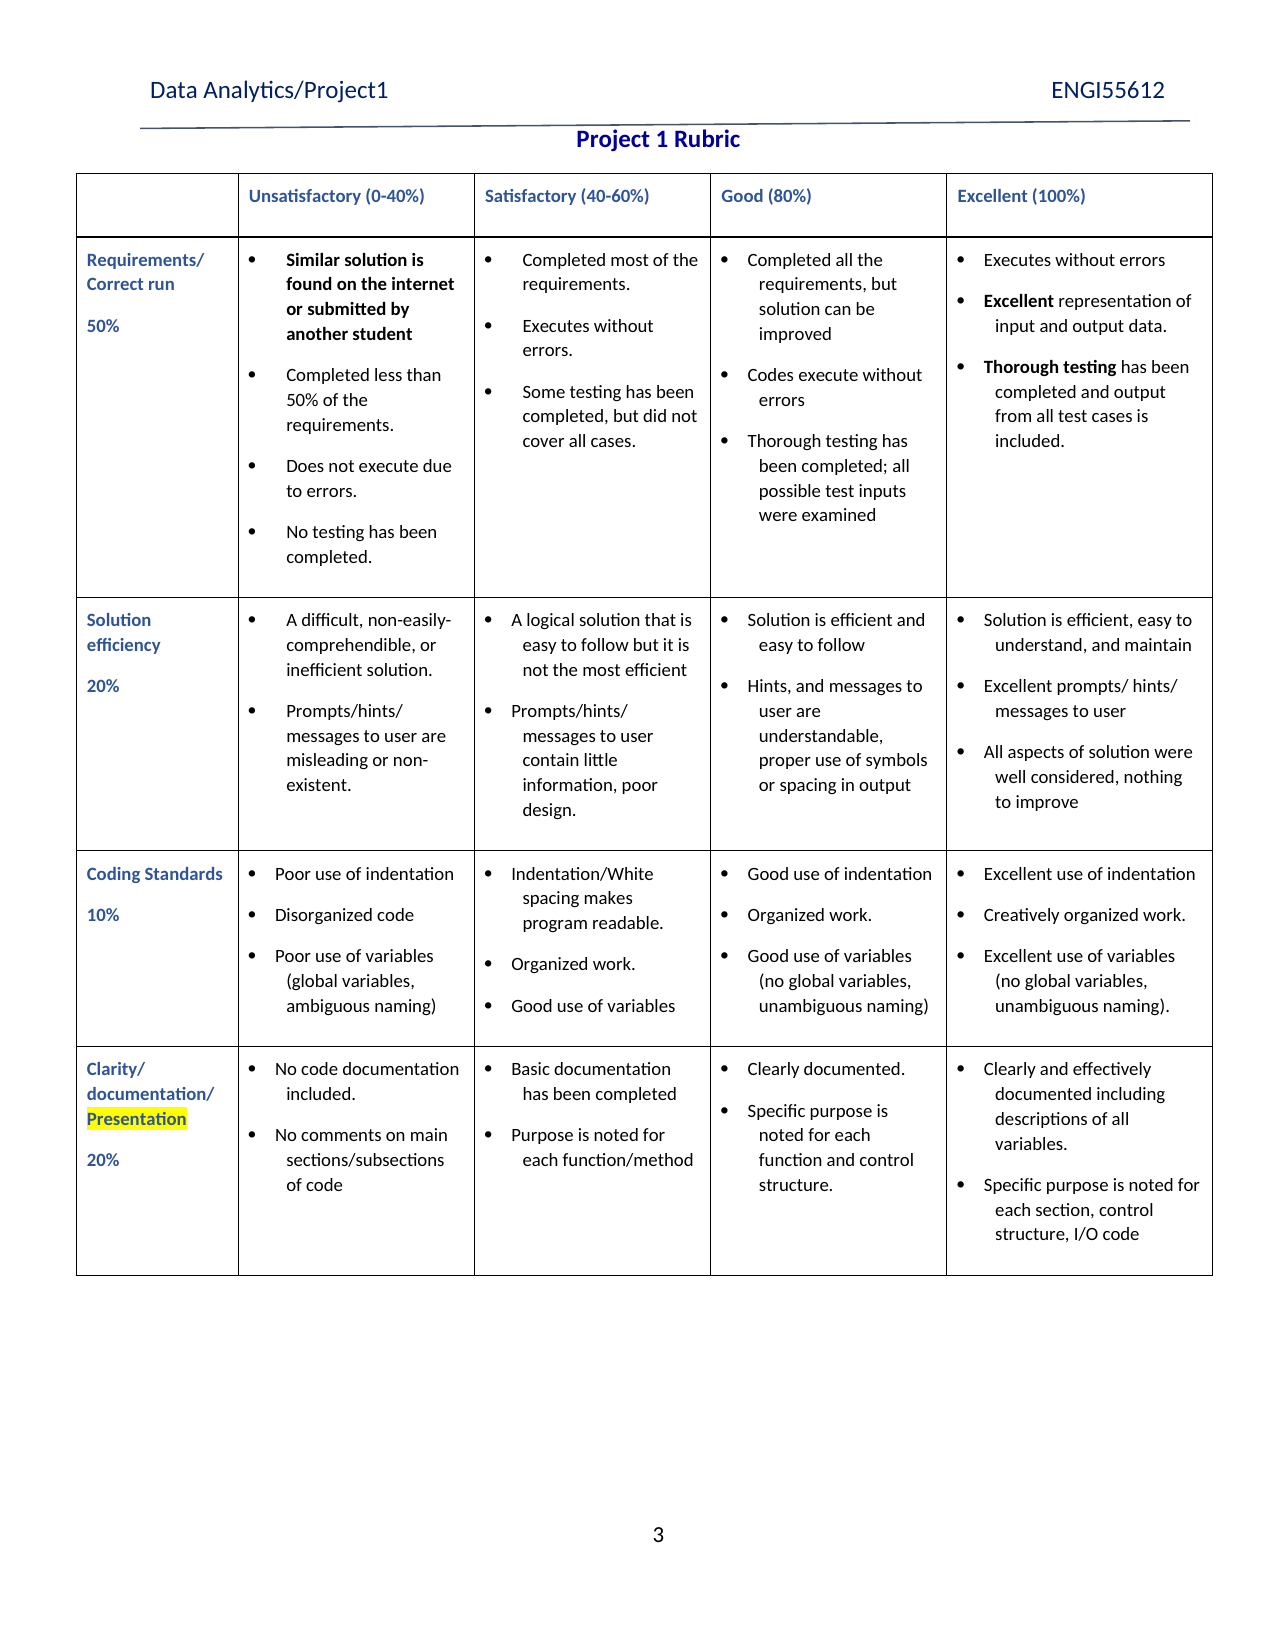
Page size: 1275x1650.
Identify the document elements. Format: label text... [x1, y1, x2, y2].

table_cell A difficult, non-easily-comprehendible, or inefficient solution. Prompts/hints/messages to user are misleading or non-existent. [239, 598, 474, 850]
table_cell Solution is efficient and easy to follow Hints, and messages to user are understandable, proper use of symbols or spacing in output [711, 598, 946, 850]
table_cell Excellent use of indentation Creatively organized work. Excellent use of variables (no global variables, unambiguous naming). [947, 851, 1212, 1046]
text Project 1 Rubric [150, 123, 1167, 153]
table_cell Solution is efficient, easy to understand, and maintain Excellent prompts/ hints/ messages to user All aspects of solution were well considered, nothing to improve [947, 598, 1212, 850]
table_cell Basic documentation has been completed Purpose is noted for each function/method [475, 1047, 710, 1274]
table_cell Requirements/ Correct run 50% [77, 238, 238, 597]
table_cell Solution efficiency 20% [77, 598, 238, 850]
table_cell No code documentation included. No comments on main sections/subsections of code [239, 1047, 474, 1274]
table_header Good (80%) [711, 174, 946, 236]
table_cell Good use of indentation Organized work. Good use of variables (no global variables, unambiguous naming) [711, 851, 946, 1046]
table_header [77, 174, 238, 236]
table_header Unsatisfactory (0-40%) [239, 174, 474, 236]
table_cell Poor use of indentation Disorganized code Poor use of variables (global variables, ambiguous naming) [239, 851, 474, 1046]
table_cell Indentation/White spacing makes program readable. Organized work. Good use of variables [475, 851, 710, 1046]
table_cell Completed all the requirements, but solution can be improved Codes execute without errors Thorough testing has been completed; all possible test inputs were examined [711, 238, 946, 597]
table_cell A logical solution that is easy to follow but it is not the most efficient Prompts/hints/messages to user contain little information, poor design. [475, 598, 710, 850]
table_cell Executes without errors Excellent representation of input and output data. Thorough testing has been completed and output from all test cases is included. [947, 238, 1212, 597]
table_cell Completed most of the requirements. Executes without errors. Some testing has been completed, but did not cover all cases. [475, 238, 710, 597]
table_cell Clearly and effectively documented including descriptions of all variables. Specific purpose is noted for each section, control structure, I/O code [947, 1047, 1212, 1274]
table_cell Similar solution is found on the internet or submitted by another student Completed less than 50% of the requirements. Does not execute due to errors. No testing has been completed. [239, 238, 474, 597]
table_header Satisfactory (40-60%) [475, 174, 710, 236]
table_cell Coding Standards 10% [77, 851, 238, 1046]
table_cell Clearly documented. Specific purpose is noted for each function and control structure. [711, 1047, 946, 1274]
table_header Excellent (100%) [947, 174, 1212, 236]
table_cell Clarity/ documentation/ Presentation 20% [77, 1047, 238, 1274]
